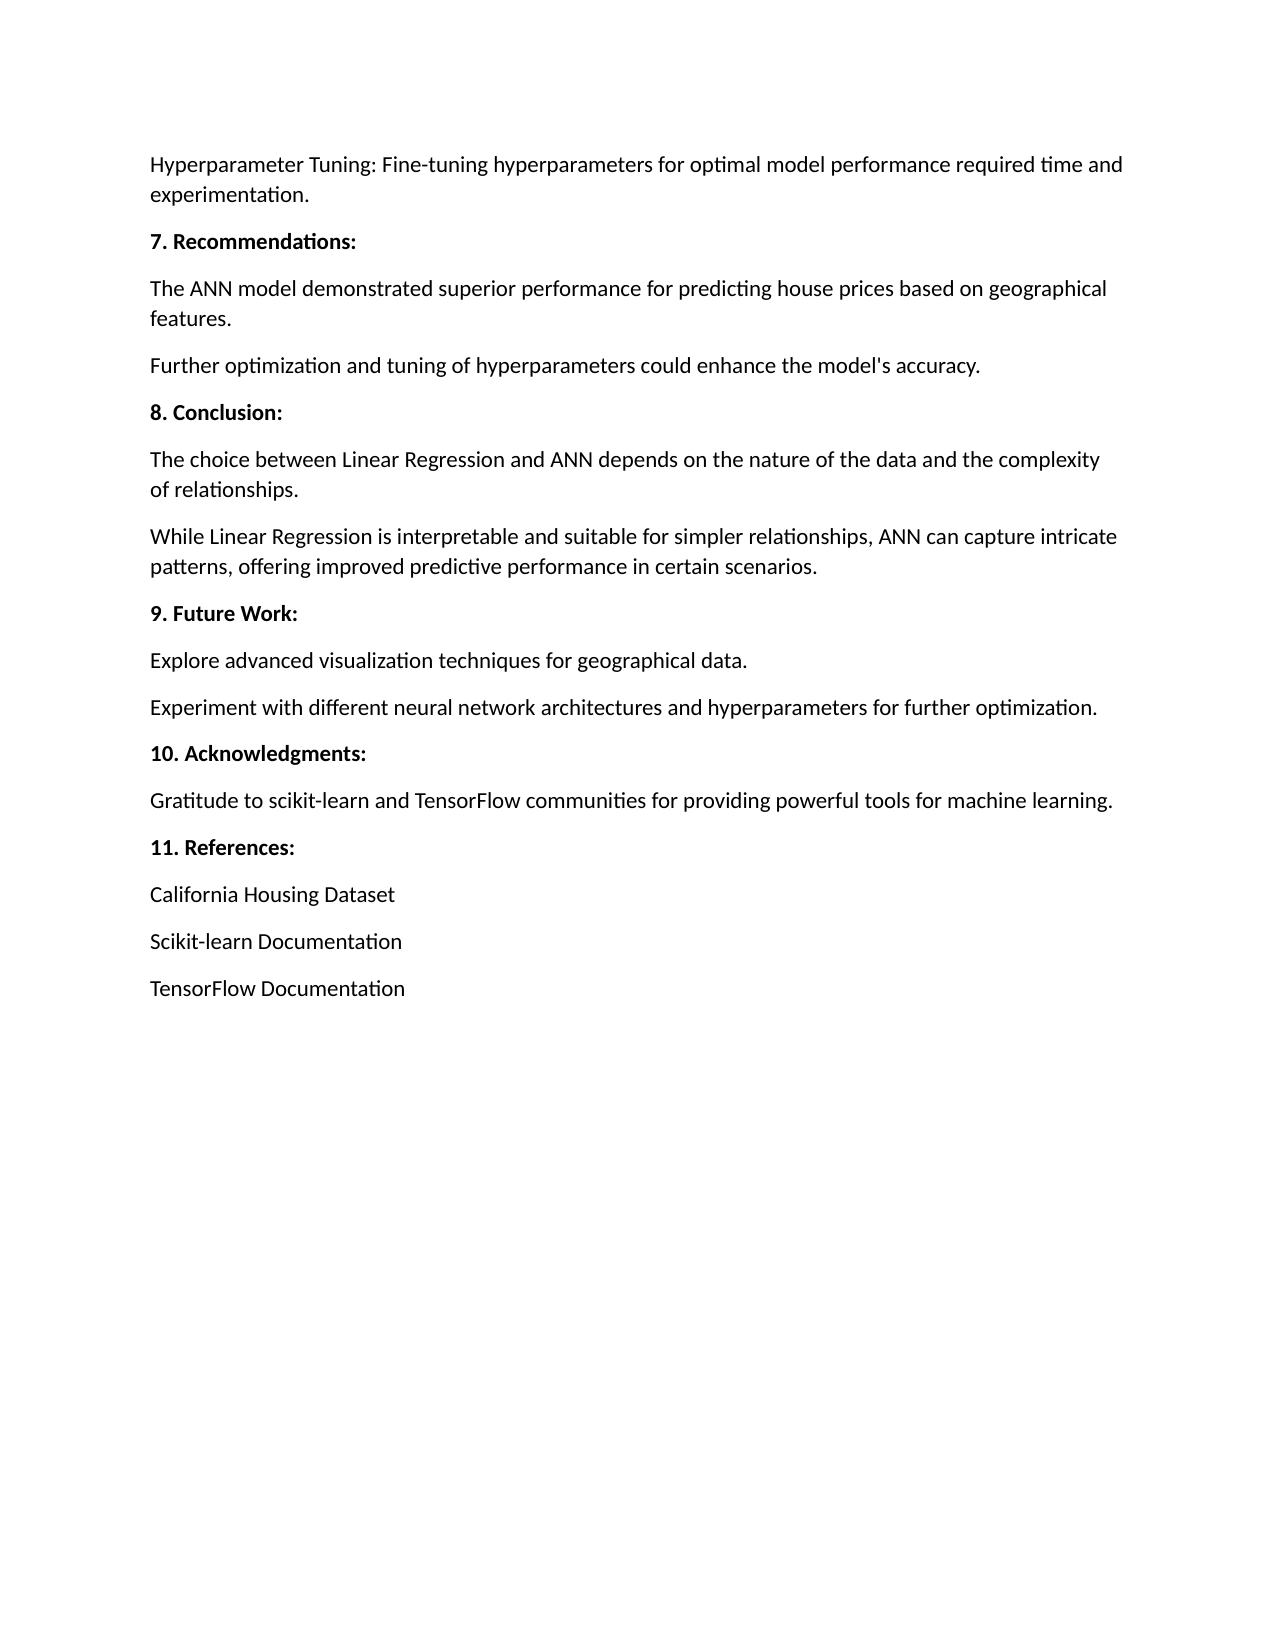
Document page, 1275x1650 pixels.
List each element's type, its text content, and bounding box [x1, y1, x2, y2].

text 10. Acknowledgments: [150, 739, 1125, 768]
text 7. Recommendations: [150, 227, 1125, 255]
text TensorFlow Documentation [150, 974, 1125, 1002]
text California Housing Dataset [150, 880, 1125, 908]
text Explore advanced visualization techniques for geographical data. [150, 646, 1125, 674]
text While Linear Regression is interpretable and suitable for simpler relationships, ANN can capture intricate patterns, offering improved predictive performance in certain scenarios. [150, 522, 1125, 580]
text 11. References: [150, 833, 1125, 861]
text Hyperparameter Tuning: Fine-tuning hyperparameters for optimal model performance required time and experimentation. [150, 150, 1125, 208]
text The ANN model demonstrated superior performance for predicting house prices based on geographical features. [150, 274, 1125, 332]
text Gratitude to scikit-learn and TensorFlow communities for providing powerful tools for machine learning. [150, 786, 1125, 814]
text Scikit-learn Documentation [150, 927, 1125, 955]
text 9. Future Work: [150, 599, 1125, 627]
text Experiment with different neural network architectures and hyperparameters for further optimization. [150, 693, 1125, 721]
text Further optimization and tuning of hyperparameters could enhance the model's accuracy. [150, 351, 1125, 379]
text 8. Conclusion: [150, 398, 1125, 426]
text The choice between Linear Regression and ANN depends on the nature of the data and the complexity of relationships. [150, 445, 1125, 503]
